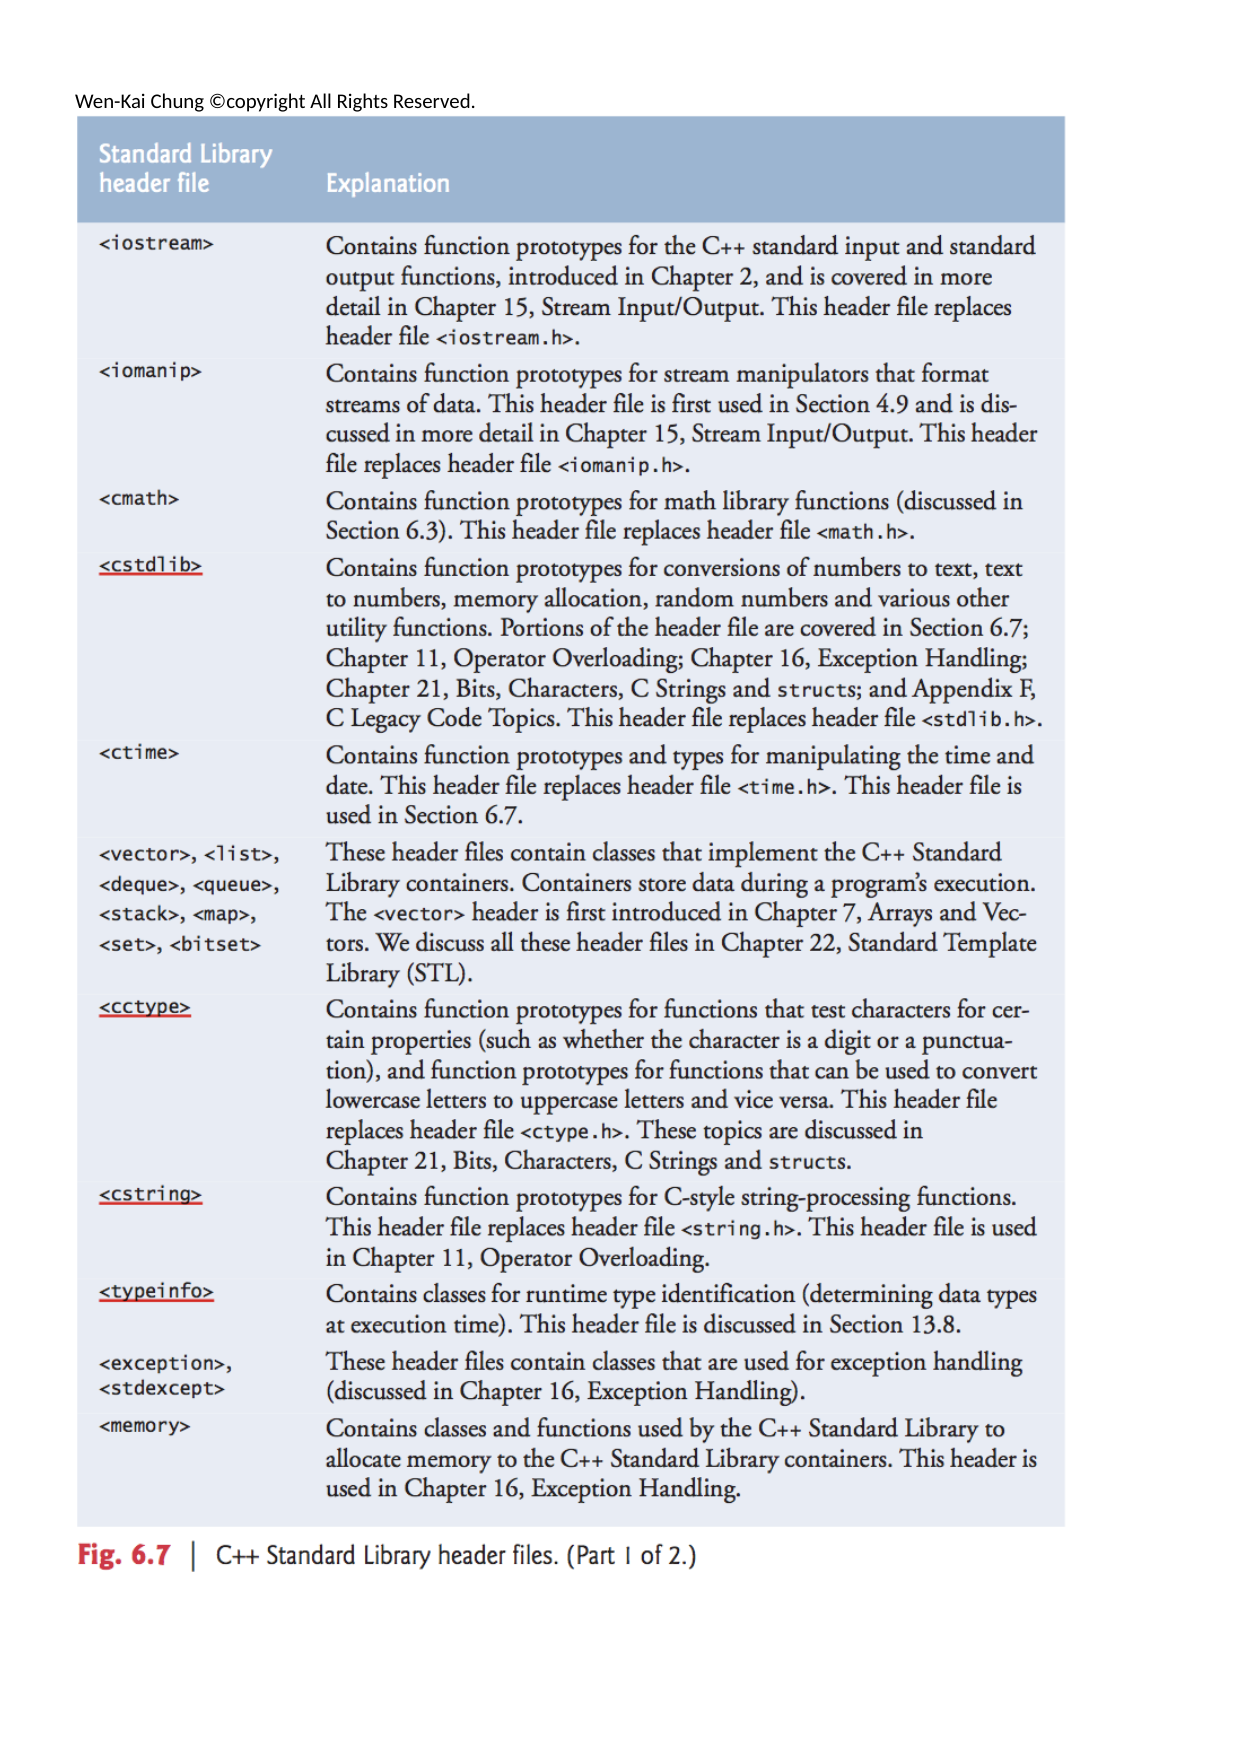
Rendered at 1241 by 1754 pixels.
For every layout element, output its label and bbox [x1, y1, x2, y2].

picture [75, 114, 1071, 1572]
